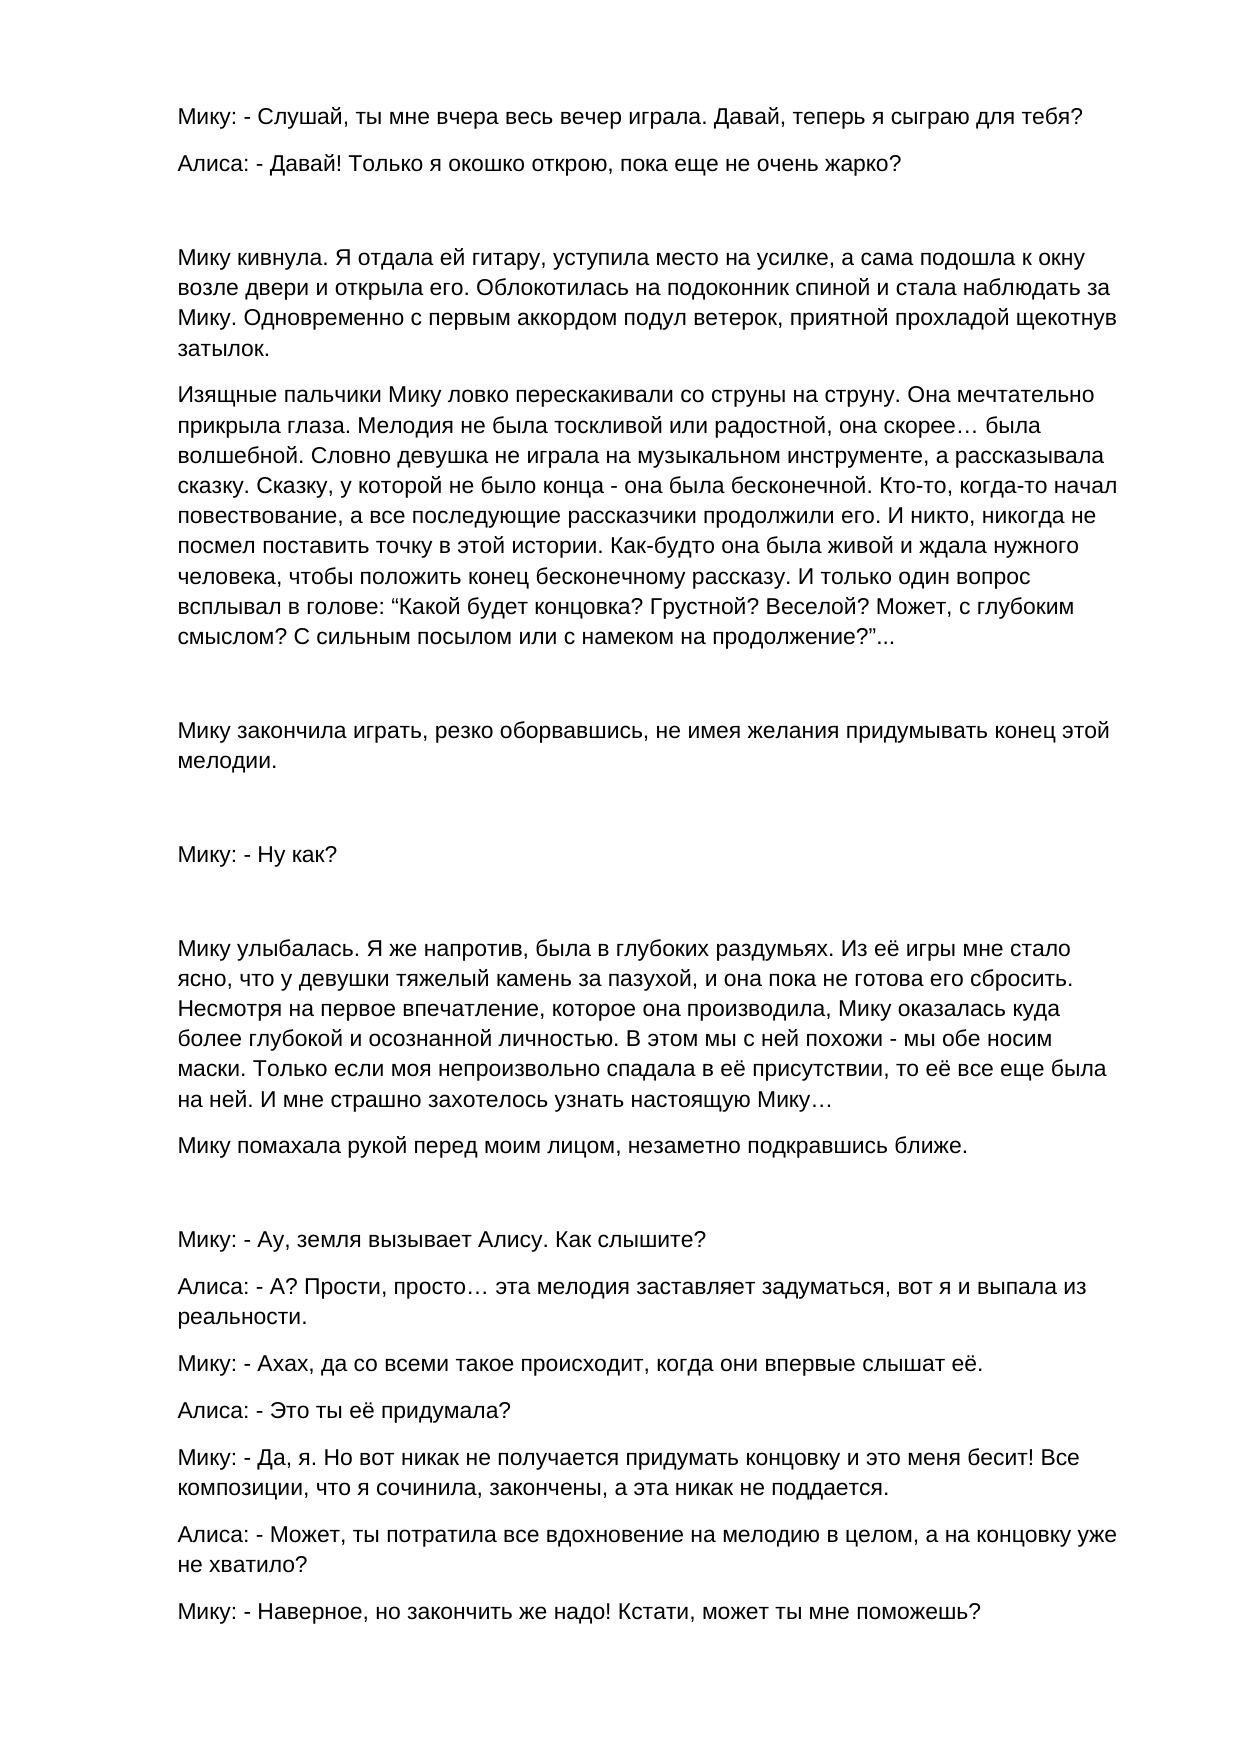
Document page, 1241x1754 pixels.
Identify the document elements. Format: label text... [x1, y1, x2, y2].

text Мику улыбалась. Я же напротив, была в глубоких раздумьях. Из её игры мне стало ясно, что у девушки тяжелый камень за пазухой, и она пока не готова его сбросить. Несмотря на первое впечатление, которое она производила, Мику оказалась куда более глубокой и осознанной личностью. В этом мы с ней похожи - мы обе носим маски. Только если моя непроизвольно спадала в её присутствии, то её все еще была на ней. И мне страшно захотелось узнать настоящую Мику… [177, 934, 1121, 1112]
text Мику: - Ахах, да со всеми такое происходит, когда они впервые слышат её. [177, 1350, 1121, 1377]
text Алиса: - Может, ты потратила все вдохновение на мелодию в целом, а на концовку уже не хватило? [177, 1521, 1121, 1578]
text Мику: - Да, я. Но вот никак не получается придумать концовку и это меня бесит! Все композиции, что я сочинила, закончены, а эта никак не поддается. [177, 1444, 1121, 1501]
text Мику помахала рукой перед моим лицом, незаметно подкравшись ближе. [177, 1132, 1121, 1159]
text Мику закончила играть, резко оборвавшись, не имея желания придумывать конец этой мелодии. [177, 717, 1121, 773]
text Мику: - Слушай, ты мне вчера весь вечер играла. Давай, теперь я сыграю для тебя? [177, 103, 1121, 130]
text Алиса: - Это ты её придумала? [177, 1397, 1121, 1423]
text Мику: - Ау, земля вызывает Алису. Как слышите? [177, 1226, 1121, 1253]
text Мику кивнула. Я отдала ей гитару, уступила место на усилке, а сама подошла к окну возле двери и открыла его. Облокотилась на подоконник спиной и стала наблюдать за Мику. Одновременно с первым аккордом подул ветерок, приятной прохладой щекотнув затылок. [177, 244, 1121, 361]
text Алиса: - Давай! Только я окошко открою, пока еще не очень жарко? [177, 150, 1121, 177]
text Мику: - Наверное, но закончить же надо! Кстати, может ты мне поможешь? [177, 1598, 1121, 1624]
text Изящные пальчики Мику ловко перескакивали со струны на струну. Она мечтательно прикрыла глаза. Мелодия не была тоскливой или радостной, она скорее… была волшебной. Словно девушка не играла на музыкальном инструменте, а рассказывала сказку. Сказку, у которой не было конца - она была бесконечной. Кто-то, когда-то начал повествование, а все последующие рассказчики продолжили его. И никто, никогда не посмел поставить точку в этой истории. Как-будто она была живой и ждала нужного человека, чтобы положить конец бесконечному рассказу. И только один вопрос всплывал в голове: “Какой будет концовка? Грустной? Веселой? Может, с глубоким смыслом? С сильным посылом или с намеком на продолжение?”... [177, 381, 1121, 649]
text Мику: - Ну как? [177, 841, 1121, 867]
text Алиса: - А? Прости, просто… эта мелодия заставляет задуматься, вот я и выпала из реальности. [177, 1273, 1121, 1330]
